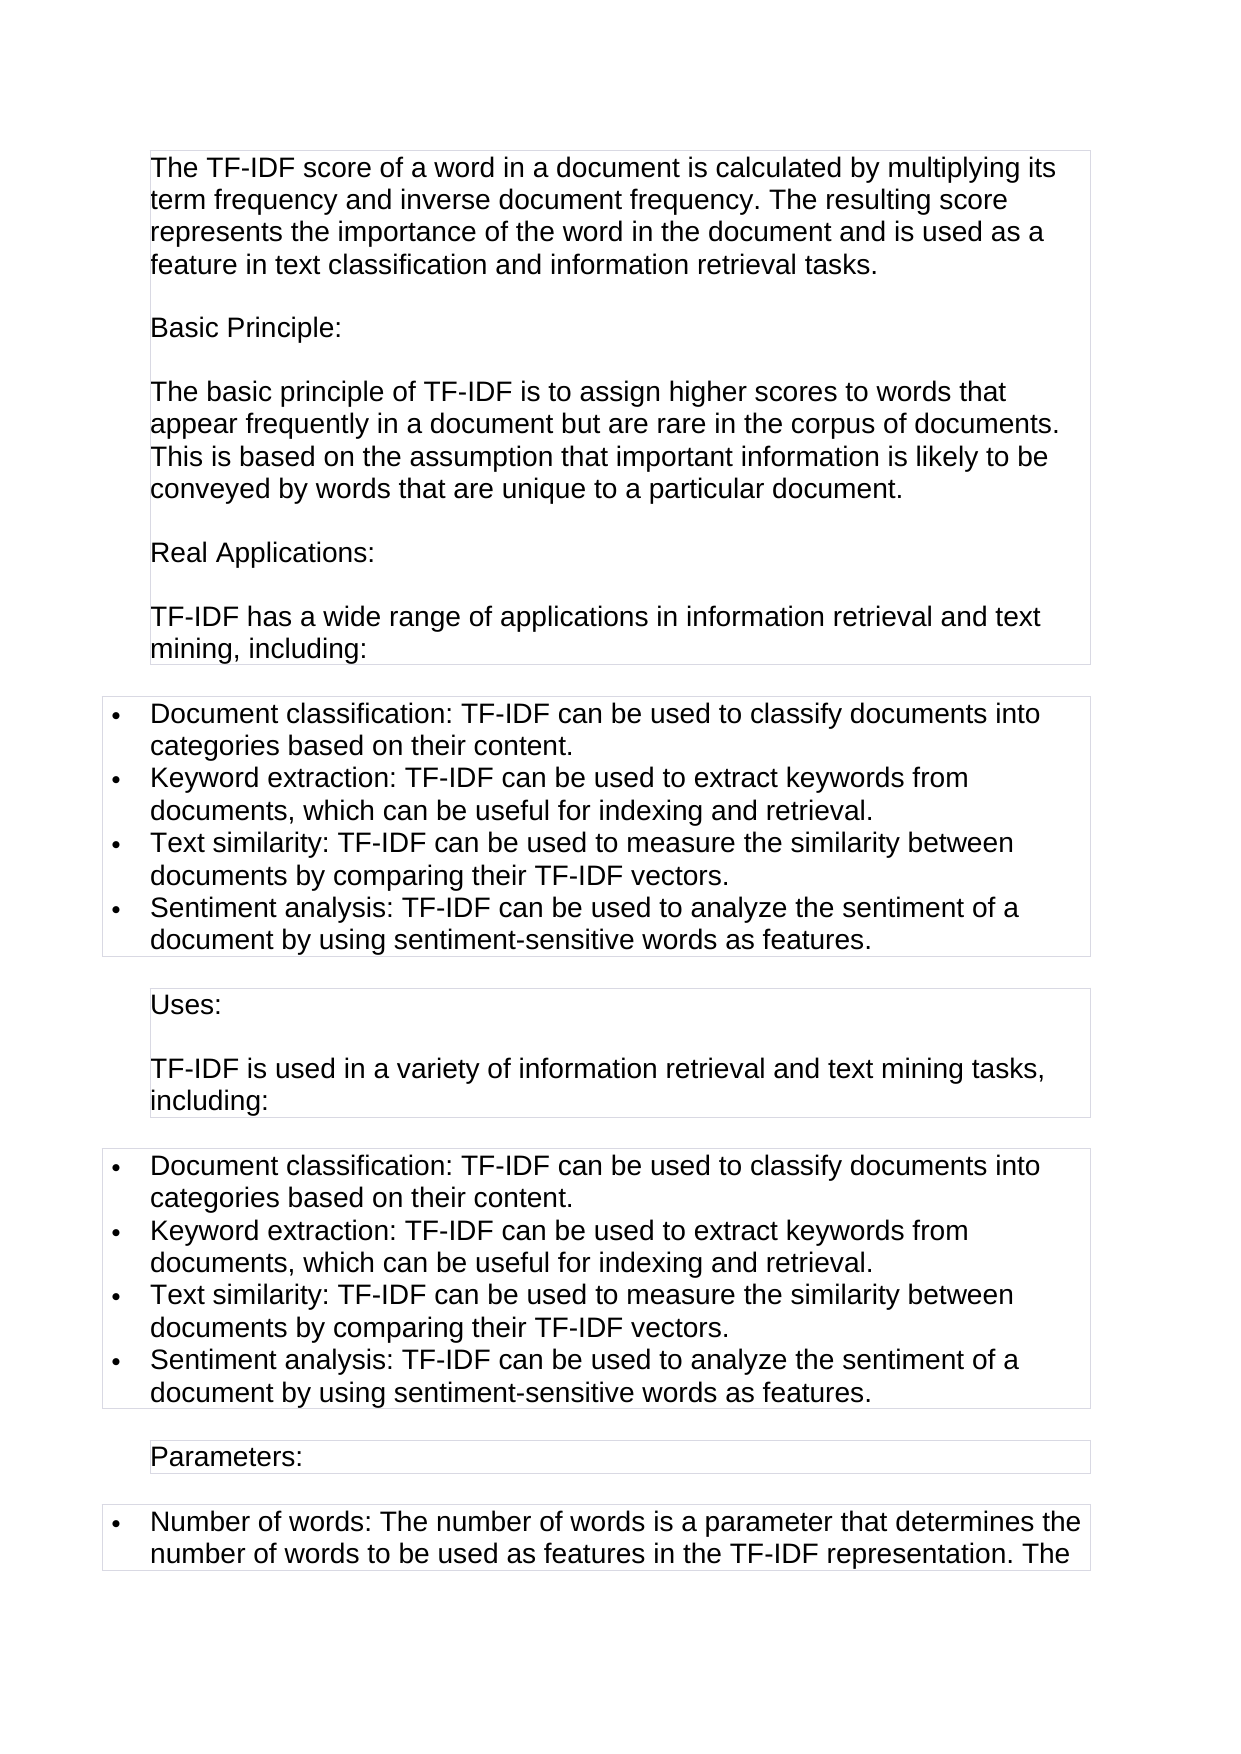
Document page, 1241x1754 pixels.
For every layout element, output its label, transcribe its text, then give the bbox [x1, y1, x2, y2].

text The basic principle of TF-IDF is to assign higher scores to words that appear frequently in a document but are rare in the corpus of documents. This is based on the assumption that important information is likely to be conveyed by words that are unique to a particular document. [151, 374, 1090, 504]
list Sentiment analysis: TF-IDF can be used to analyze the sentiment of a document by using sentiment-sensitive words as features. [103, 1343, 1090, 1408]
text Parameters: [151, 1441, 1090, 1473]
text Real Applications: [151, 535, 1090, 568]
list Keyword extraction: TF-IDF can be used to extract keywords from documents, which can be useful for indexing and retrieval. [103, 1213, 1090, 1278]
text Basic Principle: [151, 311, 1090, 344]
list Sentiment analysis: TF-IDF can be used to analyze the sentiment of a document by using sentiment-sensitive words as features. [103, 890, 1090, 956]
text TF-IDF is used in a variety of information retrieval and text mining tasks, including: [151, 1051, 1090, 1117]
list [103, 1505, 1090, 1570]
text Uses: [151, 989, 1090, 1020]
list Text similarity: TF-IDF can be used to measure the similarity between documents by comparing their TF-IDF vectors. [103, 1278, 1090, 1343]
list Keyword extraction: TF-IDF can be used to extract keywords from documents, which can be useful for indexing and retrieval. [103, 761, 1090, 826]
list Text similarity: TF-IDF can be used to measure the similarity between documents by comparing their TF-IDF vectors. [103, 826, 1090, 890]
list Document classification: TF-IDF can be used to classify documents into categories based on their content. [103, 1149, 1090, 1213]
text The TF-IDF score of a word in a document is calculated by multiplying its term frequency and inverse document frequency. The resulting score represents the importance of the word in the document and is used as a feature in text classification and information retrieval tasks. [151, 151, 1090, 280]
text TF-IDF has a wide range of applications in information retrieval and text mining, including: [151, 599, 1090, 664]
list Document classification: TF-IDF can be used to classify documents into categories based on their content. [103, 697, 1090, 761]
